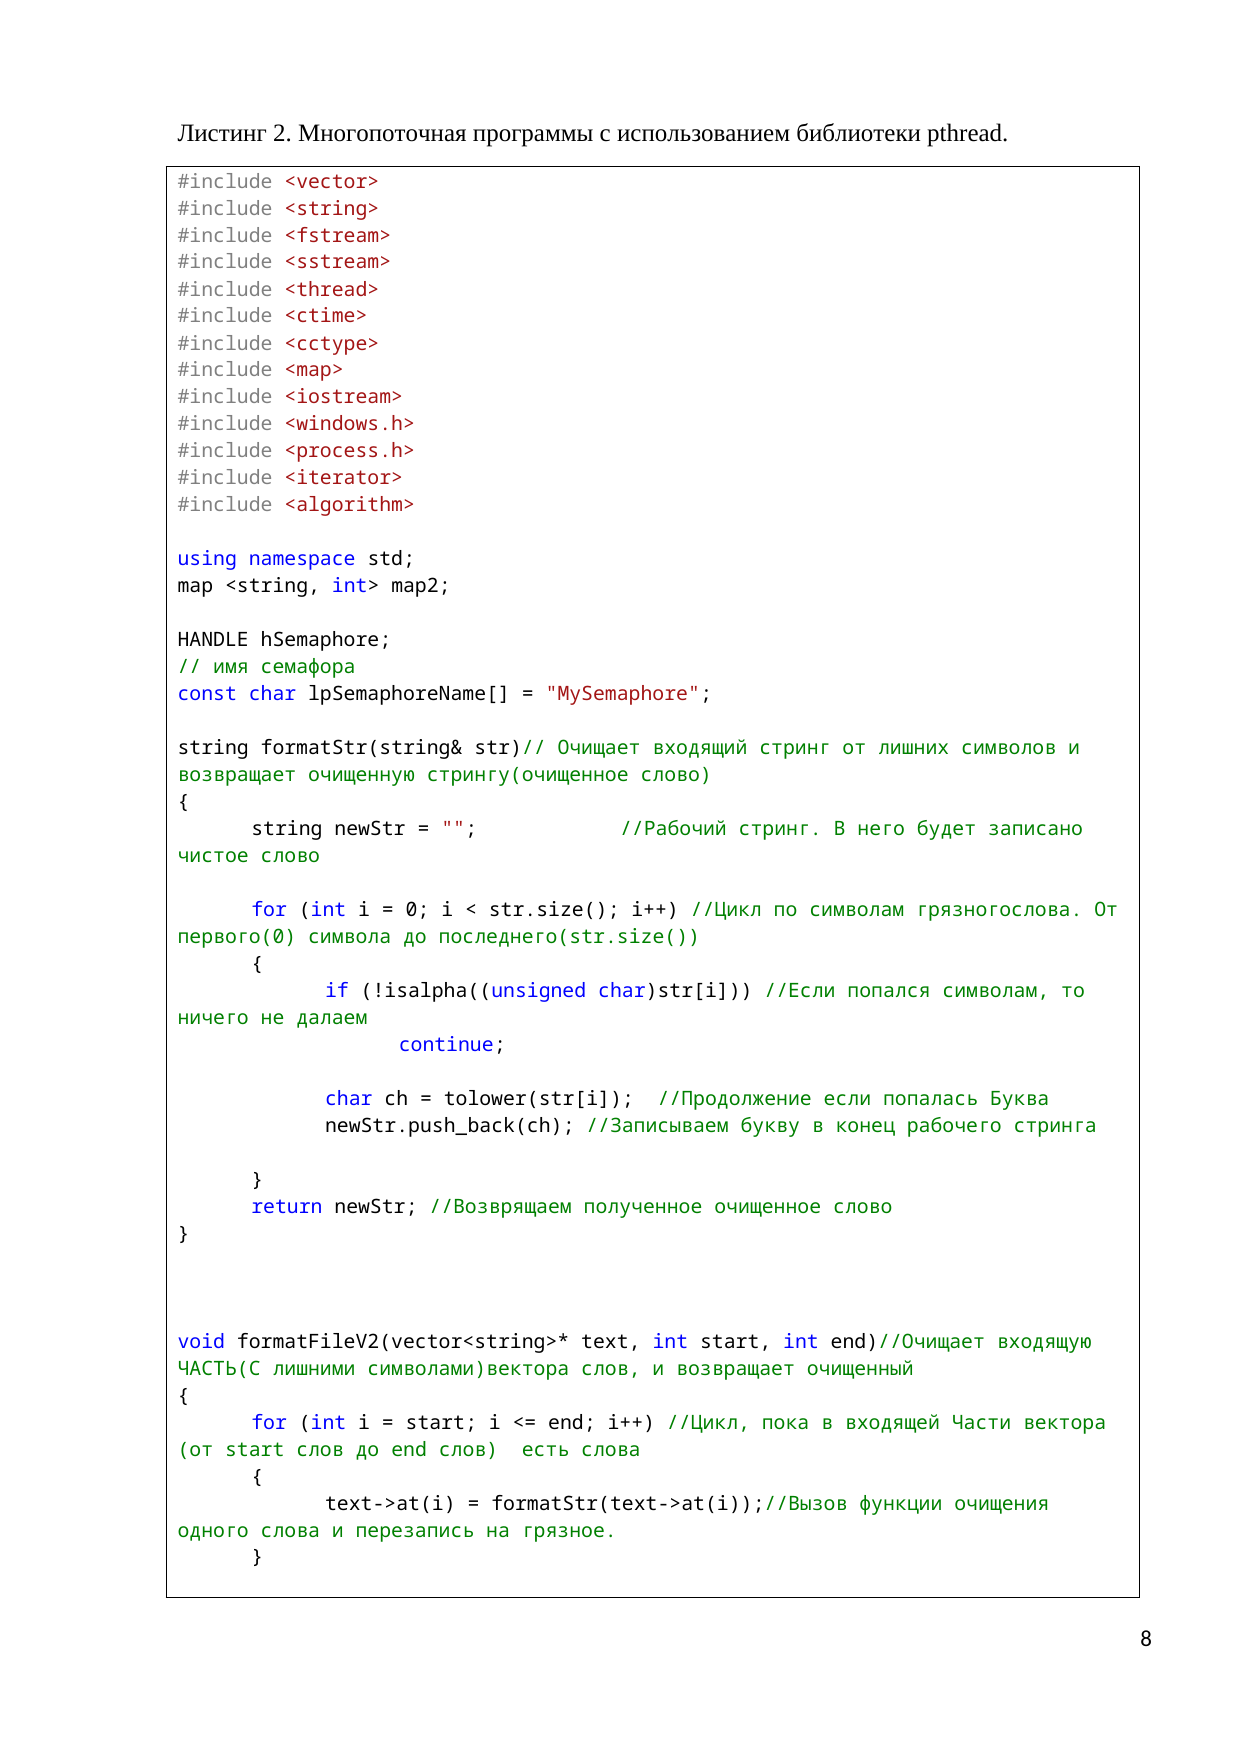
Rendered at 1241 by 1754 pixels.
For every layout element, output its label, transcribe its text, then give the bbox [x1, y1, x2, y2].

text Листинг 2. Многопоточная программы с использованием библиотеки pthread. [177, 118, 1152, 147]
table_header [167, 167, 1139, 1597]
